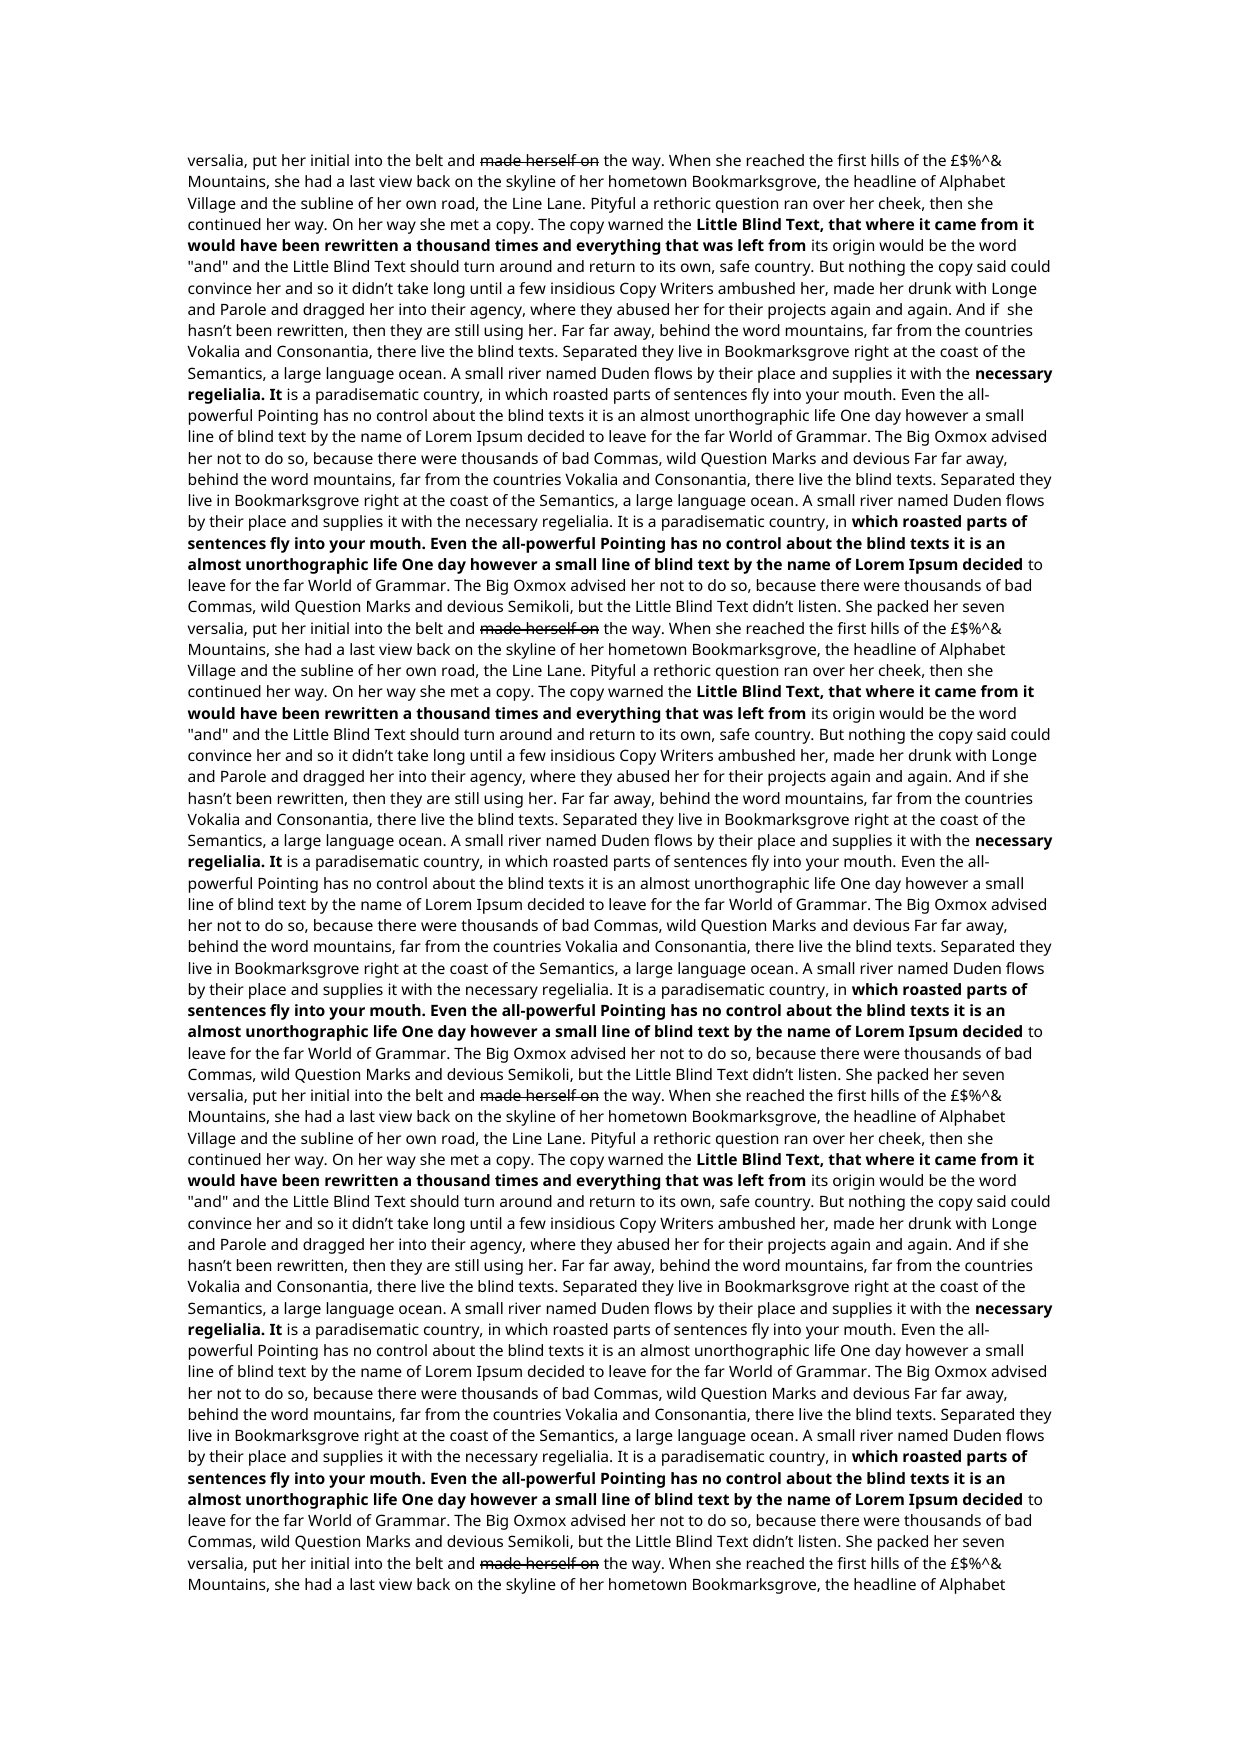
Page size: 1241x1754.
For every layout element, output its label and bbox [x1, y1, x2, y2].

text [187, 150, 1053, 1595]
